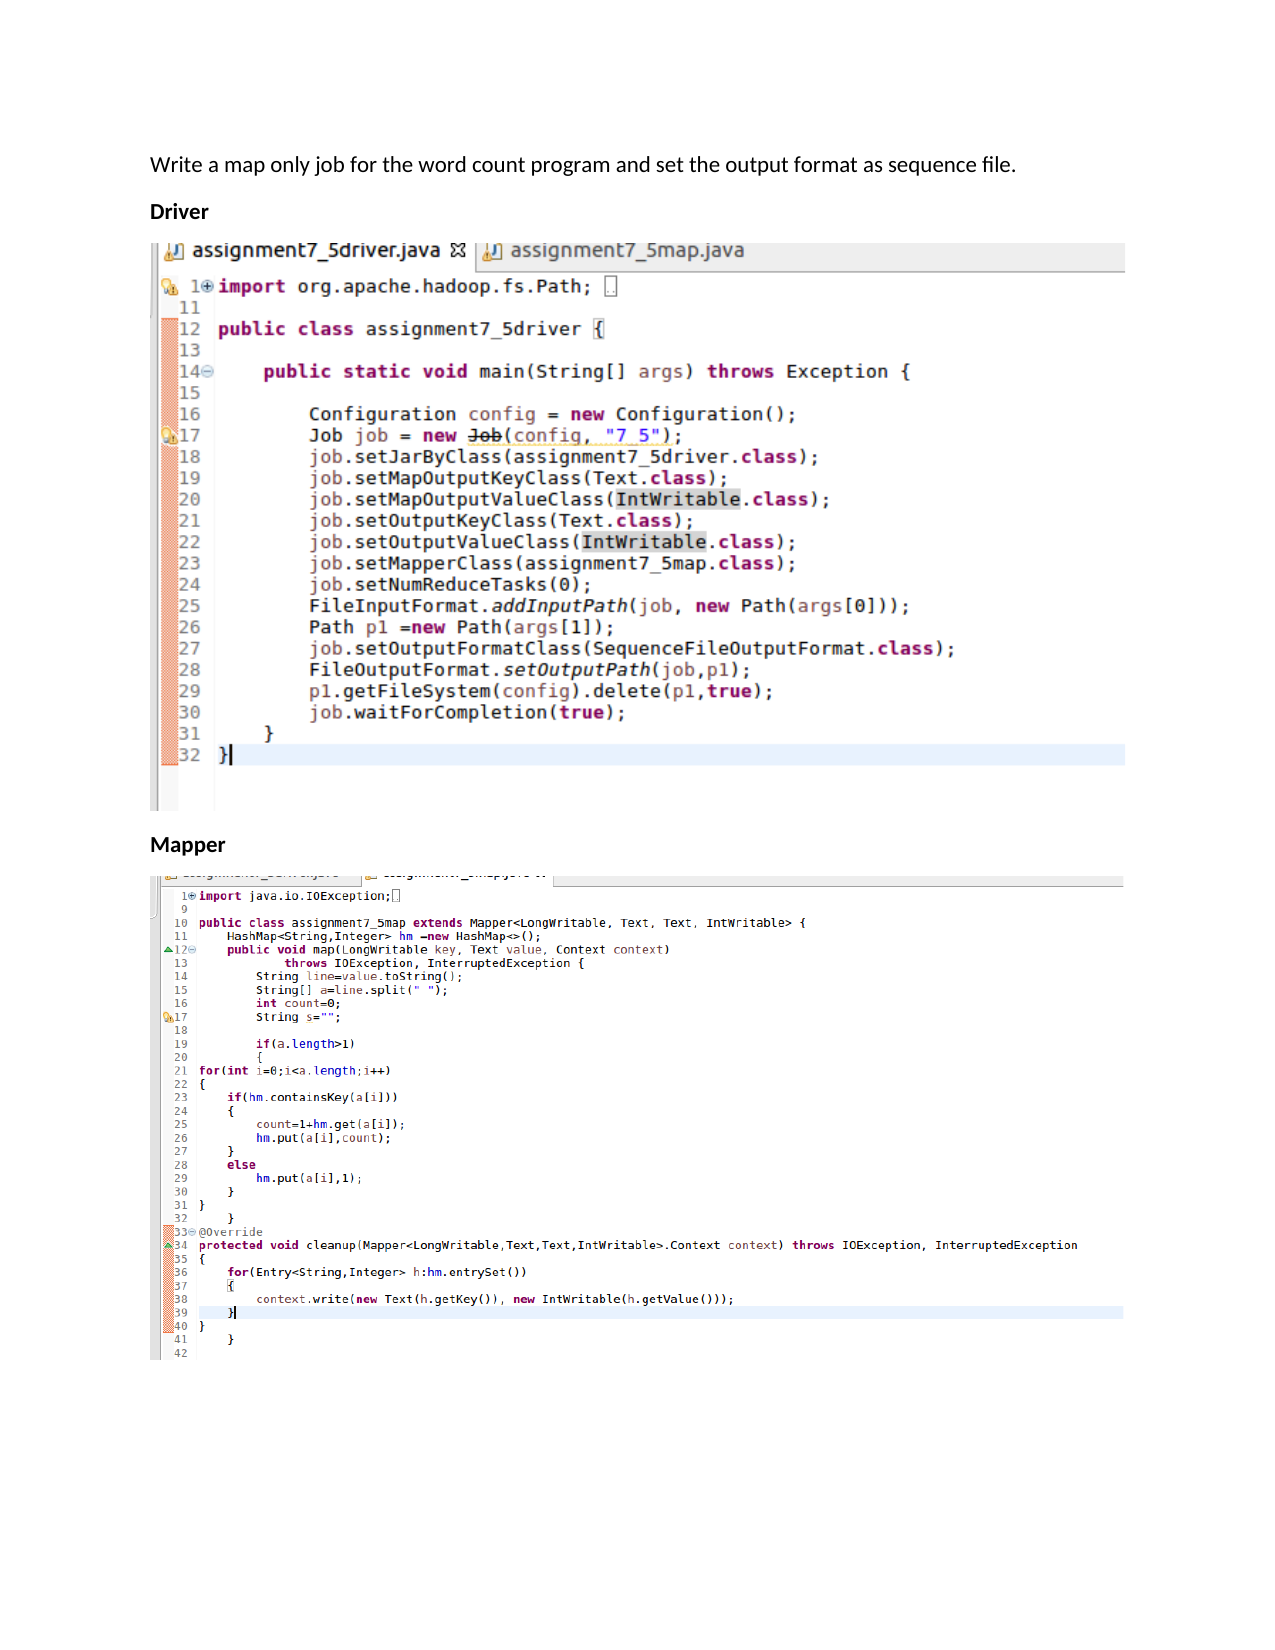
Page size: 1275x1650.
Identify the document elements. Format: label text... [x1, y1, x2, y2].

text Write a map only job for the word count program and set the output format as sequence file. [150, 150, 1125, 178]
text Mapper [150, 830, 1125, 858]
text Driver [150, 197, 1125, 225]
picture [150, 876, 1124, 1360]
picture [150, 243, 1125, 811]
